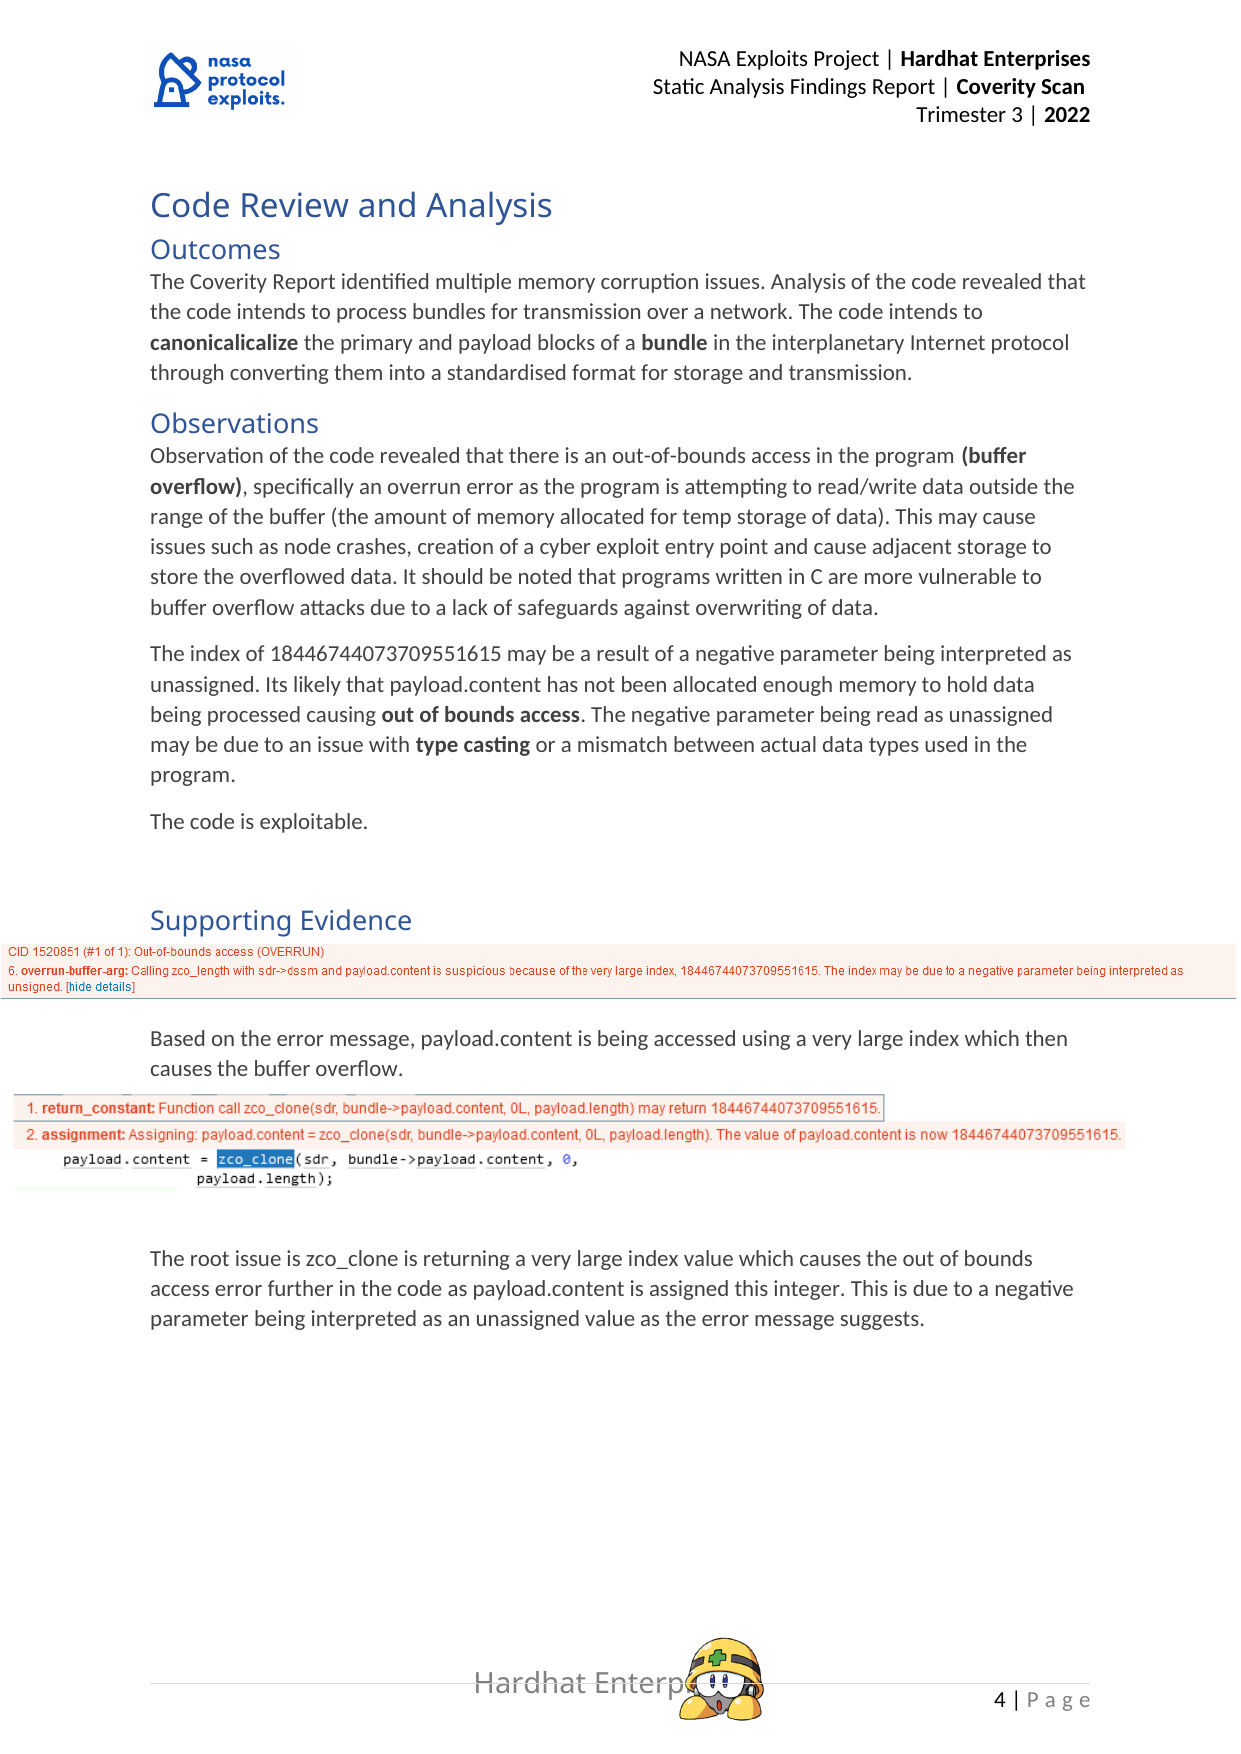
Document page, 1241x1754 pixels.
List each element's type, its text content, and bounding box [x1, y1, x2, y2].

picture [673, 1684, 771, 1729]
text Based on the error message, payload.content is being accessed using a very large index which then causes the buffer overflow. [150, 999, 1090, 1082]
text The Coverity Report identified multiple memory corruption issues. Analysis of the code revealed that the code intends to process bundles for transmission over a network. The code intends to canonicalicalize the primary and payload blocks of a bundle in the interplanetary Internet protocol through converting them into a standardised format for storage and transmission. [150, 267, 1090, 386]
subtitle Code Review and Analysis [150, 181, 1090, 227]
picture [12, 1093, 1205, 1191]
picture [673, 1634, 771, 1683]
text The code is exploitable. [150, 807, 1090, 835]
text Observation of the code revealed that there is an out-of-bounds access in the program (buffer overflow), specifically an overrun error as the program is attempting to read/write data outside the range of the buffer (the amount of memory allocated for temp storage of data). This may cause issues such as node crashes, creation of a cyber exploit entry point and cause adjacent storage to store the overflowed data. It should be noted that programs written in C are more vulnerable to buffer overflow attacks due to a lack of safeguards against overwriting of data. [150, 442, 1090, 621]
text The root issue is zco_clone is returning a very large index value which causes the out of bounds access error further in the code as payload.content is assigned this integer. This is due to a negative parameter being interpreted as an unassigned value as the error message suggests. [150, 1191, 1090, 1332]
subtitle Outcomes [150, 230, 1090, 267]
text The index of 18446744073709551615 may be a result of a negative parameter being interpreted as unassigned. Its likely that payload.content has not been allocated enough memory to hold data being processed causing out of bounds access. The negative parameter being read as unassigned may be due to an issue with type casting or a mismatch between actual data types used in the program. [150, 639, 1090, 788]
picture [143, 45, 299, 117]
subtitle Observations [150, 405, 1090, 442]
picture [0, 944, 1236, 999]
subtitle Supporting Evidence [150, 901, 1090, 938]
